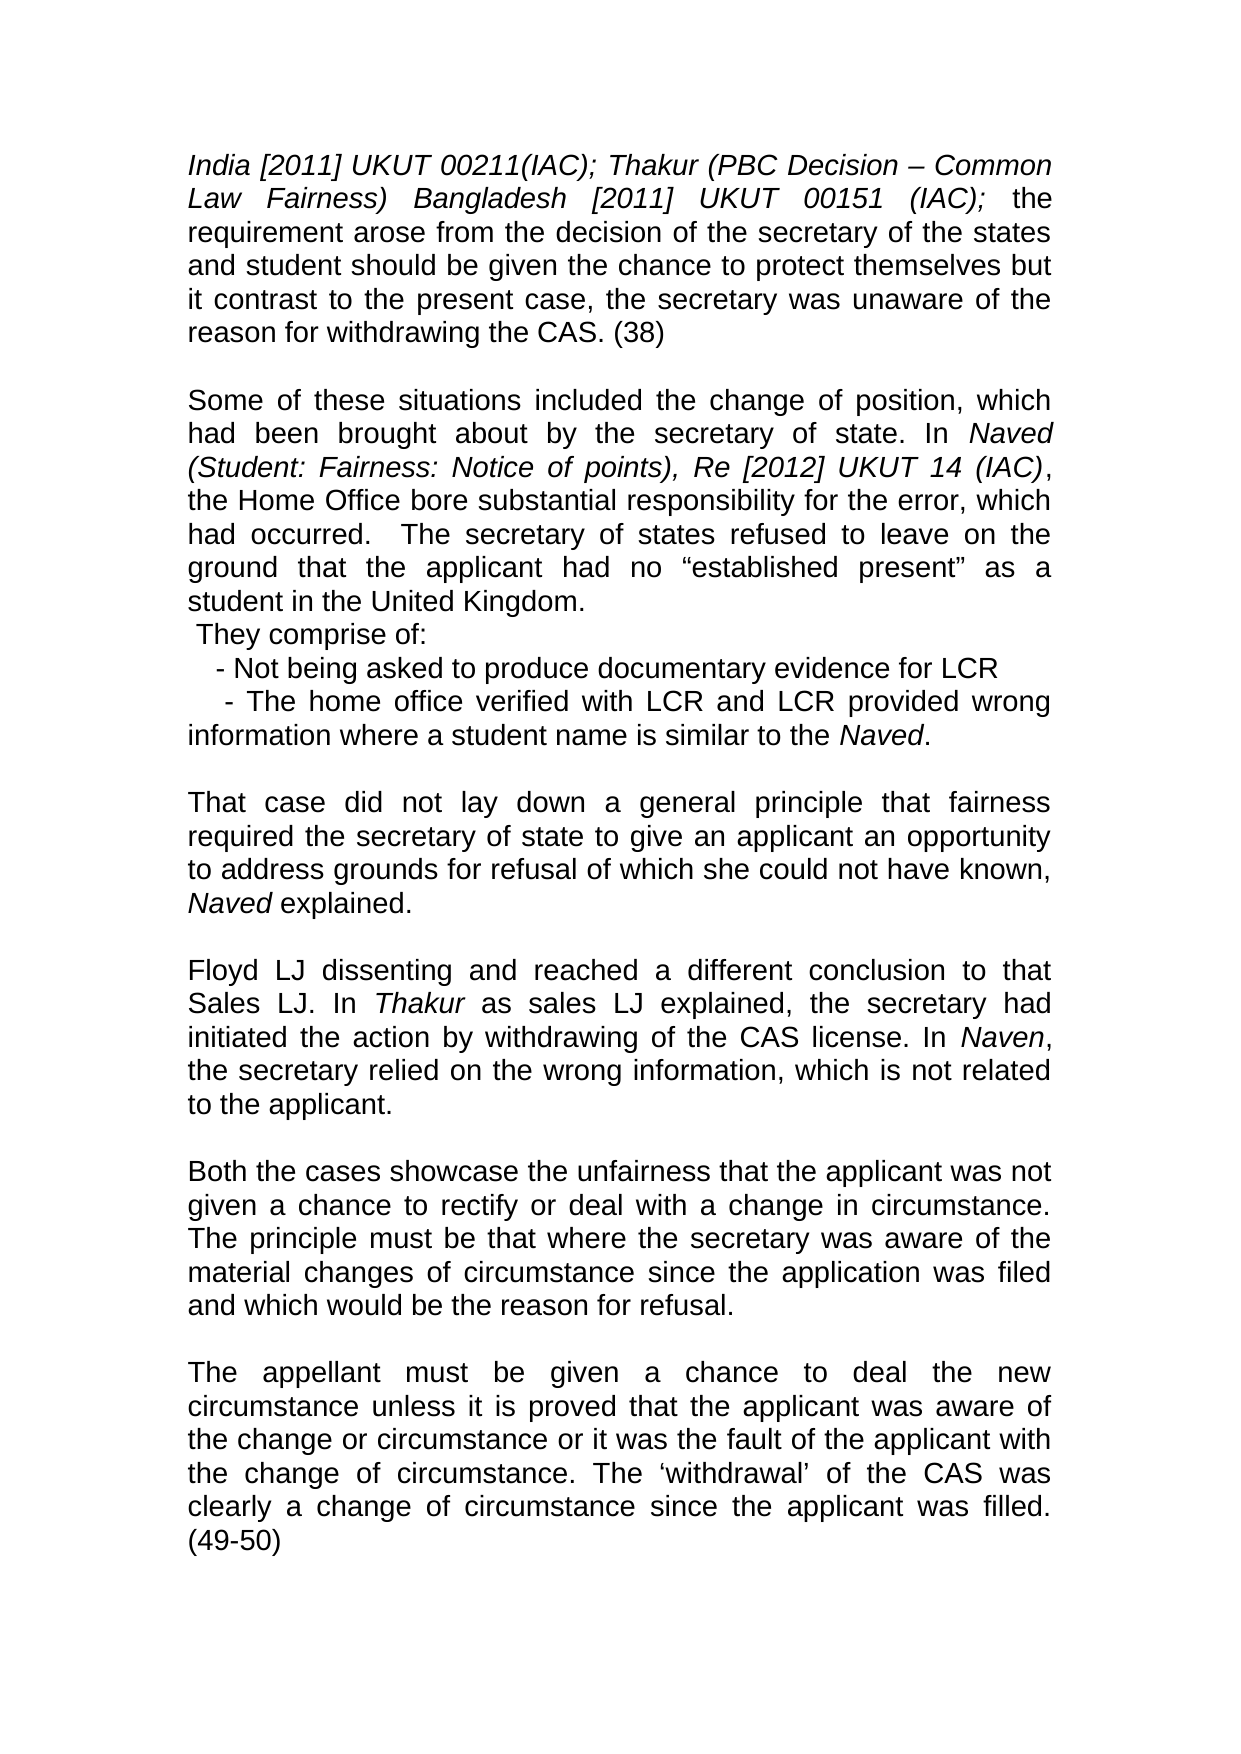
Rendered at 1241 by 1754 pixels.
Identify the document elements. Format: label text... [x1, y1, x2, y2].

text The appellant must be given a chance to deal the new circumstance unless it is proved that the applicant was aware of the change or circumstance or it was the fault of the applicant with the change of circumstance. The ‘withdrawal’ of the CAS was clearly a change of circumstance since the applicant was filled. (49-50) [187, 1355, 1053, 1556]
text That case did not lay down a general principle that fairness required the secretary of state to give an applicant an opportunity to address grounds for refusal of which she could not have known, Naved explained. [187, 785, 1053, 919]
text Some of these situations included the change of position, which had been brought about by the secretary of state. In Naved (Student: Fairness: Notice of points), Re [2012] UKUT 14 (IAC), the Home Office bore substantial responsibility for the error, which had occurred. The secretary of states refused to leave on the ground that the applicant had no “established present” as a student in the United Kingdom. [187, 382, 1053, 617]
text Both the cases showcase the unfairness that the applicant was not given a chance to rectify or deal with a change in circumstance. The principle must be that where the secretary was aware of the material changes of circumstance since the application was filed and which would be the reason for refusal. [187, 1154, 1053, 1322]
text Floyd LJ dissenting and reached a different conclusion to that Sales LJ. In Thakur as sales LJ explained, the secretary had initiated the action by withdrawing of the CAS license. In Naven, the secretary relied on the wrong information, which is not related to the applicant. [187, 953, 1053, 1120]
text - The home office verified with LCR and LCR provided wrong information where a student name is similar to the Naved. [187, 684, 1053, 751]
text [187, 148, 1053, 349]
text - Not being asked to produce documentary evidence for LCR [187, 651, 1053, 684]
text They comprise of: [187, 617, 1053, 651]
